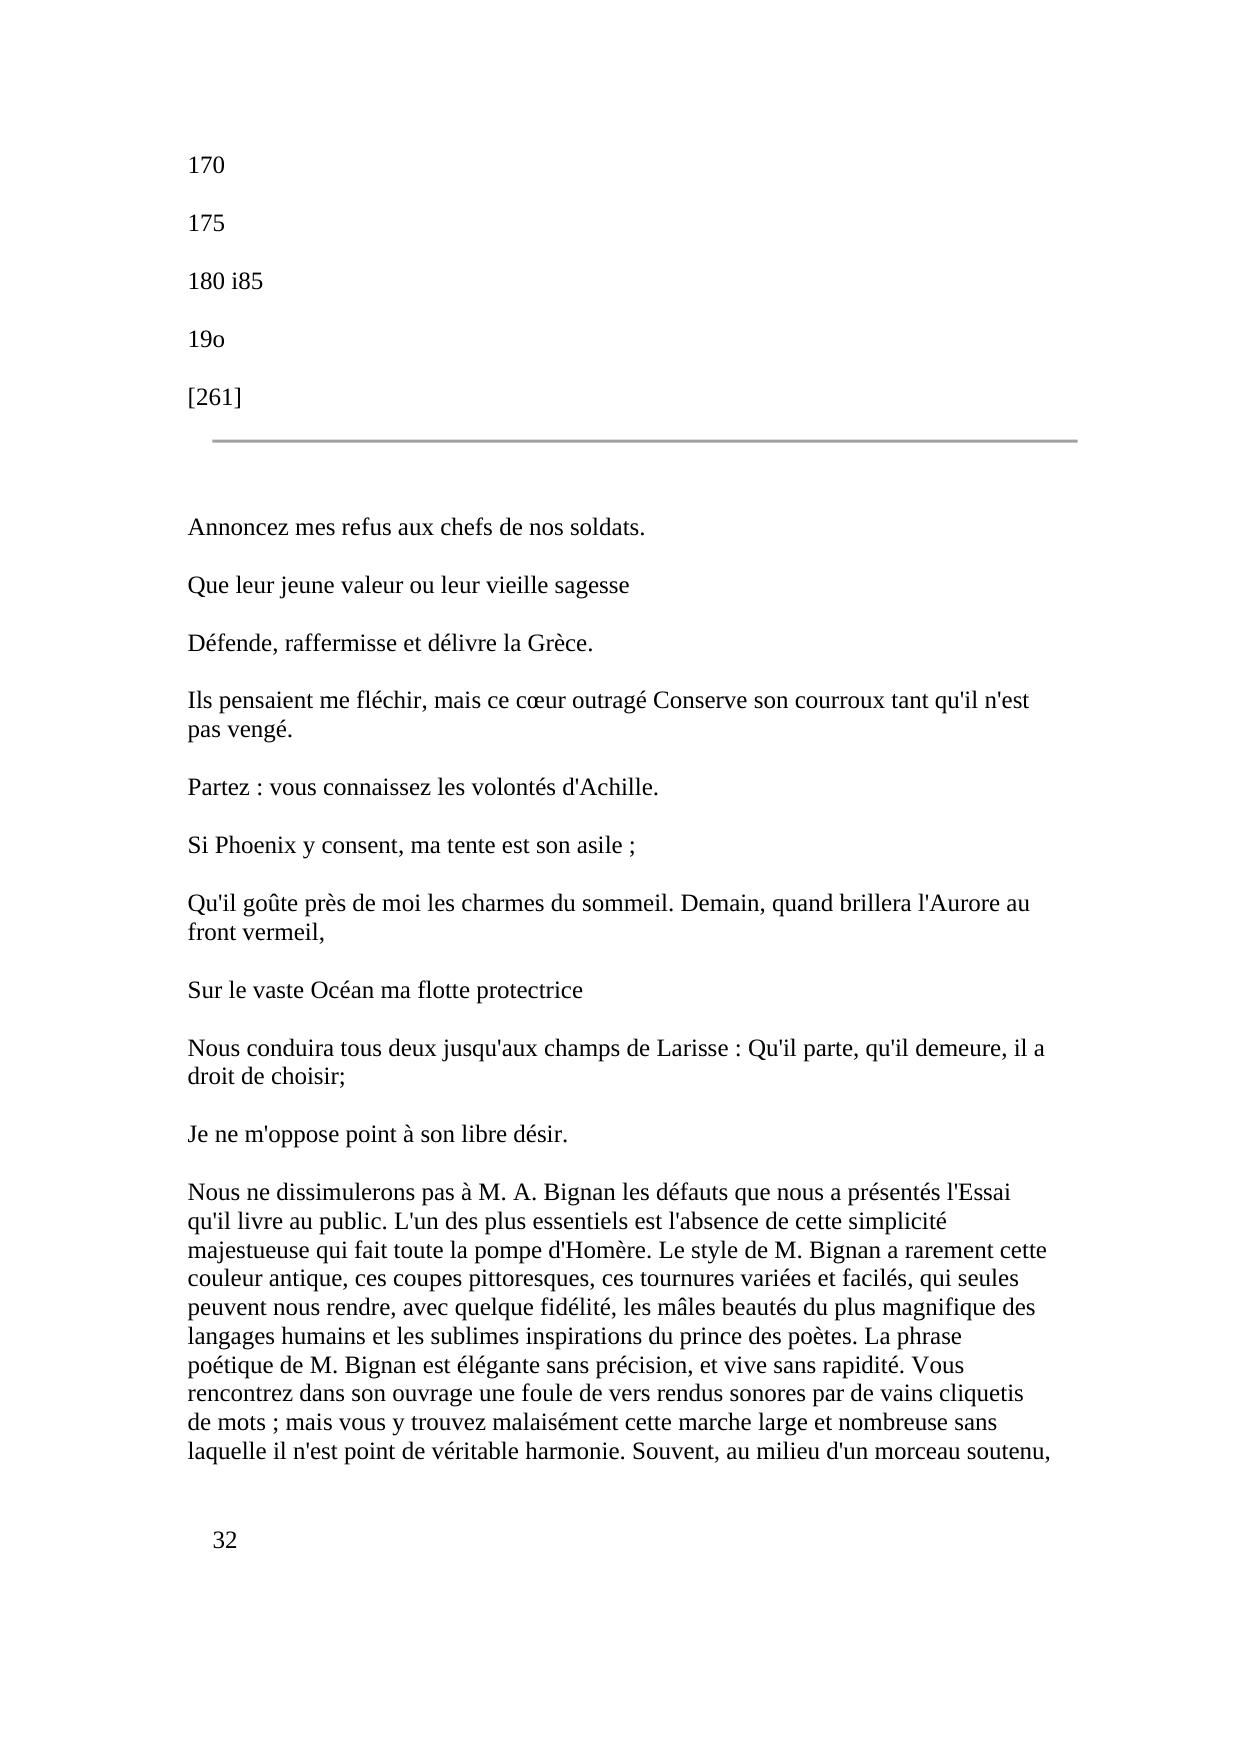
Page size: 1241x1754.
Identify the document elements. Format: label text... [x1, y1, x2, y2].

text Qu'il goûte près de moi les charmes du sommeil. Demain, quand brillera l'Aurore au front vermeil, [187, 888, 1053, 946]
text Si Phoenix y consent, ma tente est son asile ; [187, 830, 1053, 859]
text 180 i85 [187, 266, 1053, 294]
text Nous conduira tous deux jusqu'aux champs de Larisse : Qu'il parte, qu'il demeure, il a droit de choisir; [187, 1033, 1053, 1090]
text Partez : vous connaissez les volontés d'Achille. [187, 772, 1053, 801]
text Défende, raffermisse et délivre la Grèce. [187, 628, 1053, 656]
text 170 [187, 150, 1053, 179]
text Annoncez mes refus aux chefs de nos soldats. [187, 512, 1053, 541]
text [187, 1177, 1053, 1465]
text [261] [187, 382, 1053, 410]
text 19o [187, 324, 1053, 352]
text 175 [187, 208, 1053, 237]
text Que leur jeune valeur ou leur vieille sagesse [187, 570, 1053, 598]
text Ils pensaient me fléchir, mais ce cœur outragé Conserve son courroux tant qu'il n'est pas vengé. [187, 686, 1053, 743]
text Sur le vaste Océan ma flotte protectrice [187, 975, 1053, 1003]
text Je ne m'oppose point à son libre désir. [187, 1119, 1053, 1148]
